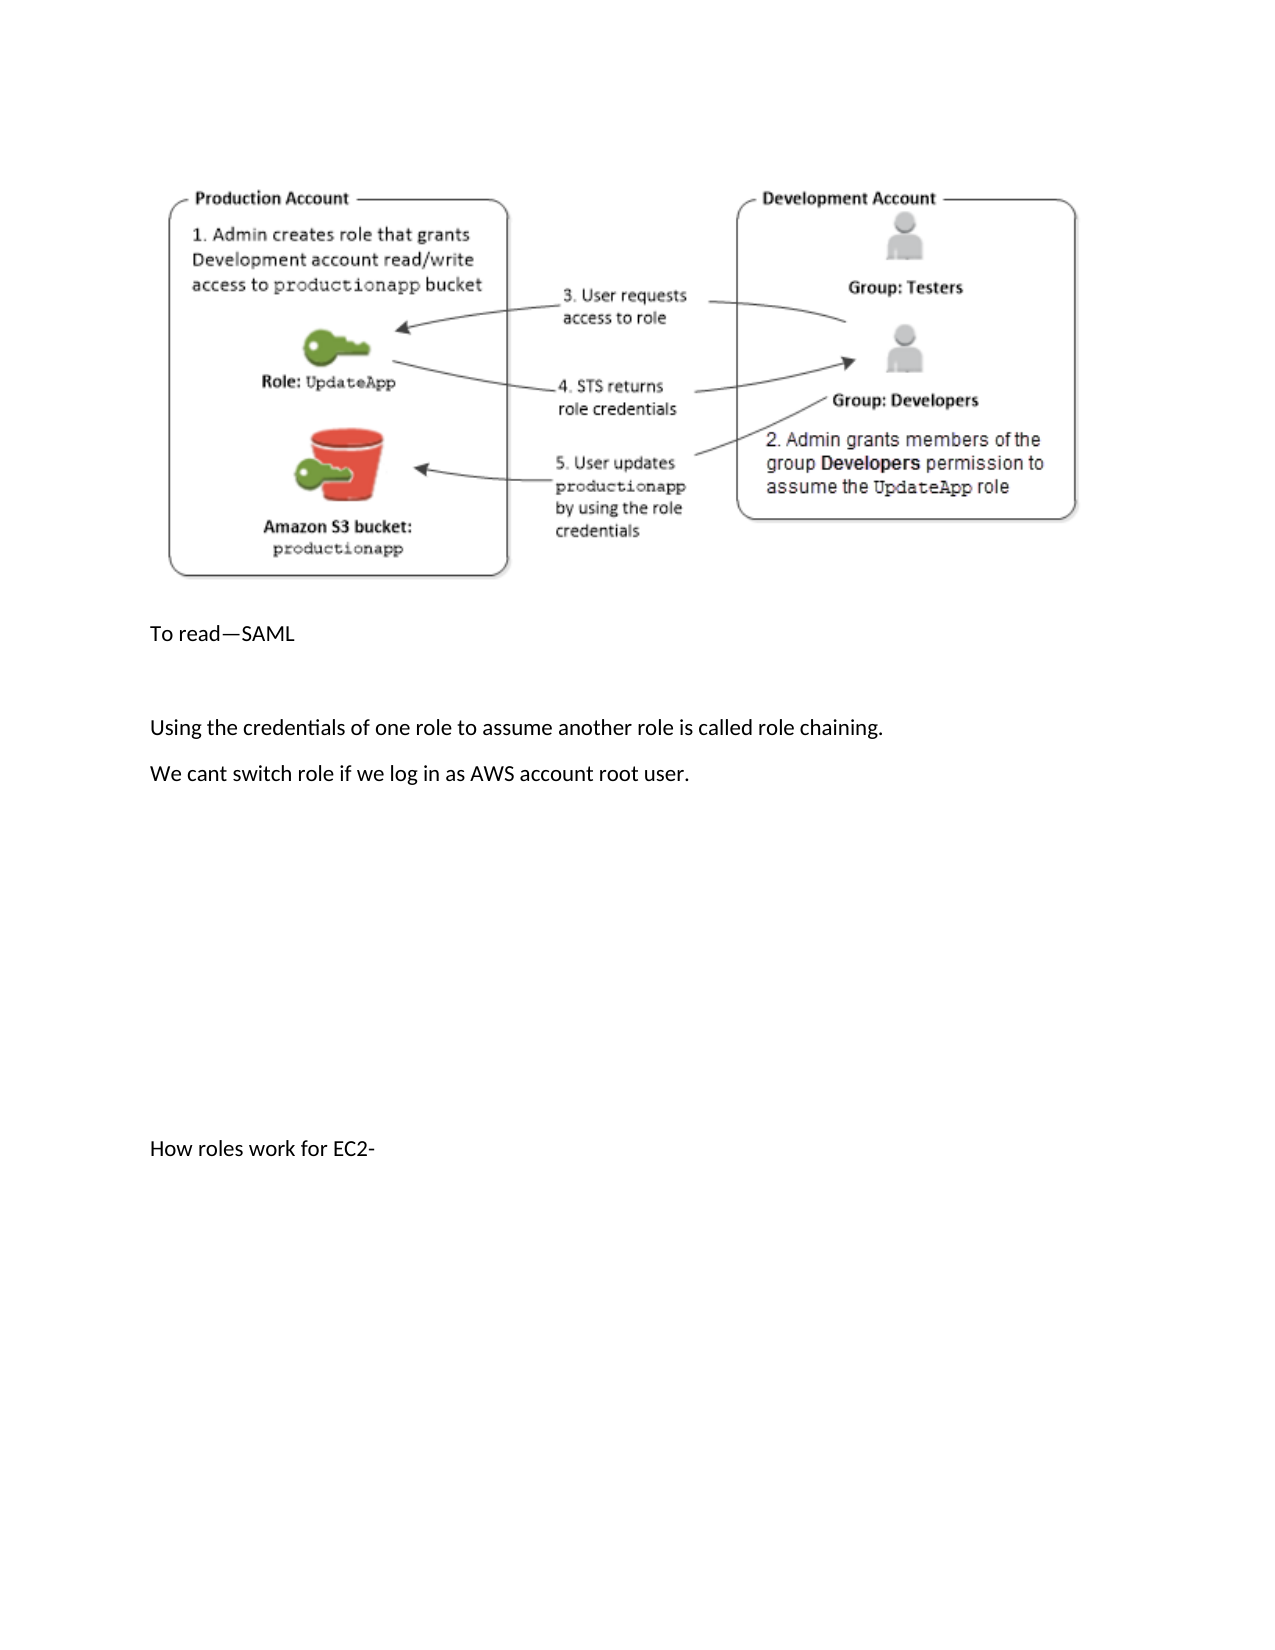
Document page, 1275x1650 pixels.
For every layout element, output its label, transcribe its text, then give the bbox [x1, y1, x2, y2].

text Using the credentials of one role to assume another role is called role chaining. [150, 713, 1125, 741]
text We cant switch role if we log in as AWS account root user. [150, 759, 1125, 787]
picture [150, 150, 1125, 600]
text To read—SAML [150, 619, 1125, 647]
text How roles work for EC2- [150, 1134, 1125, 1162]
